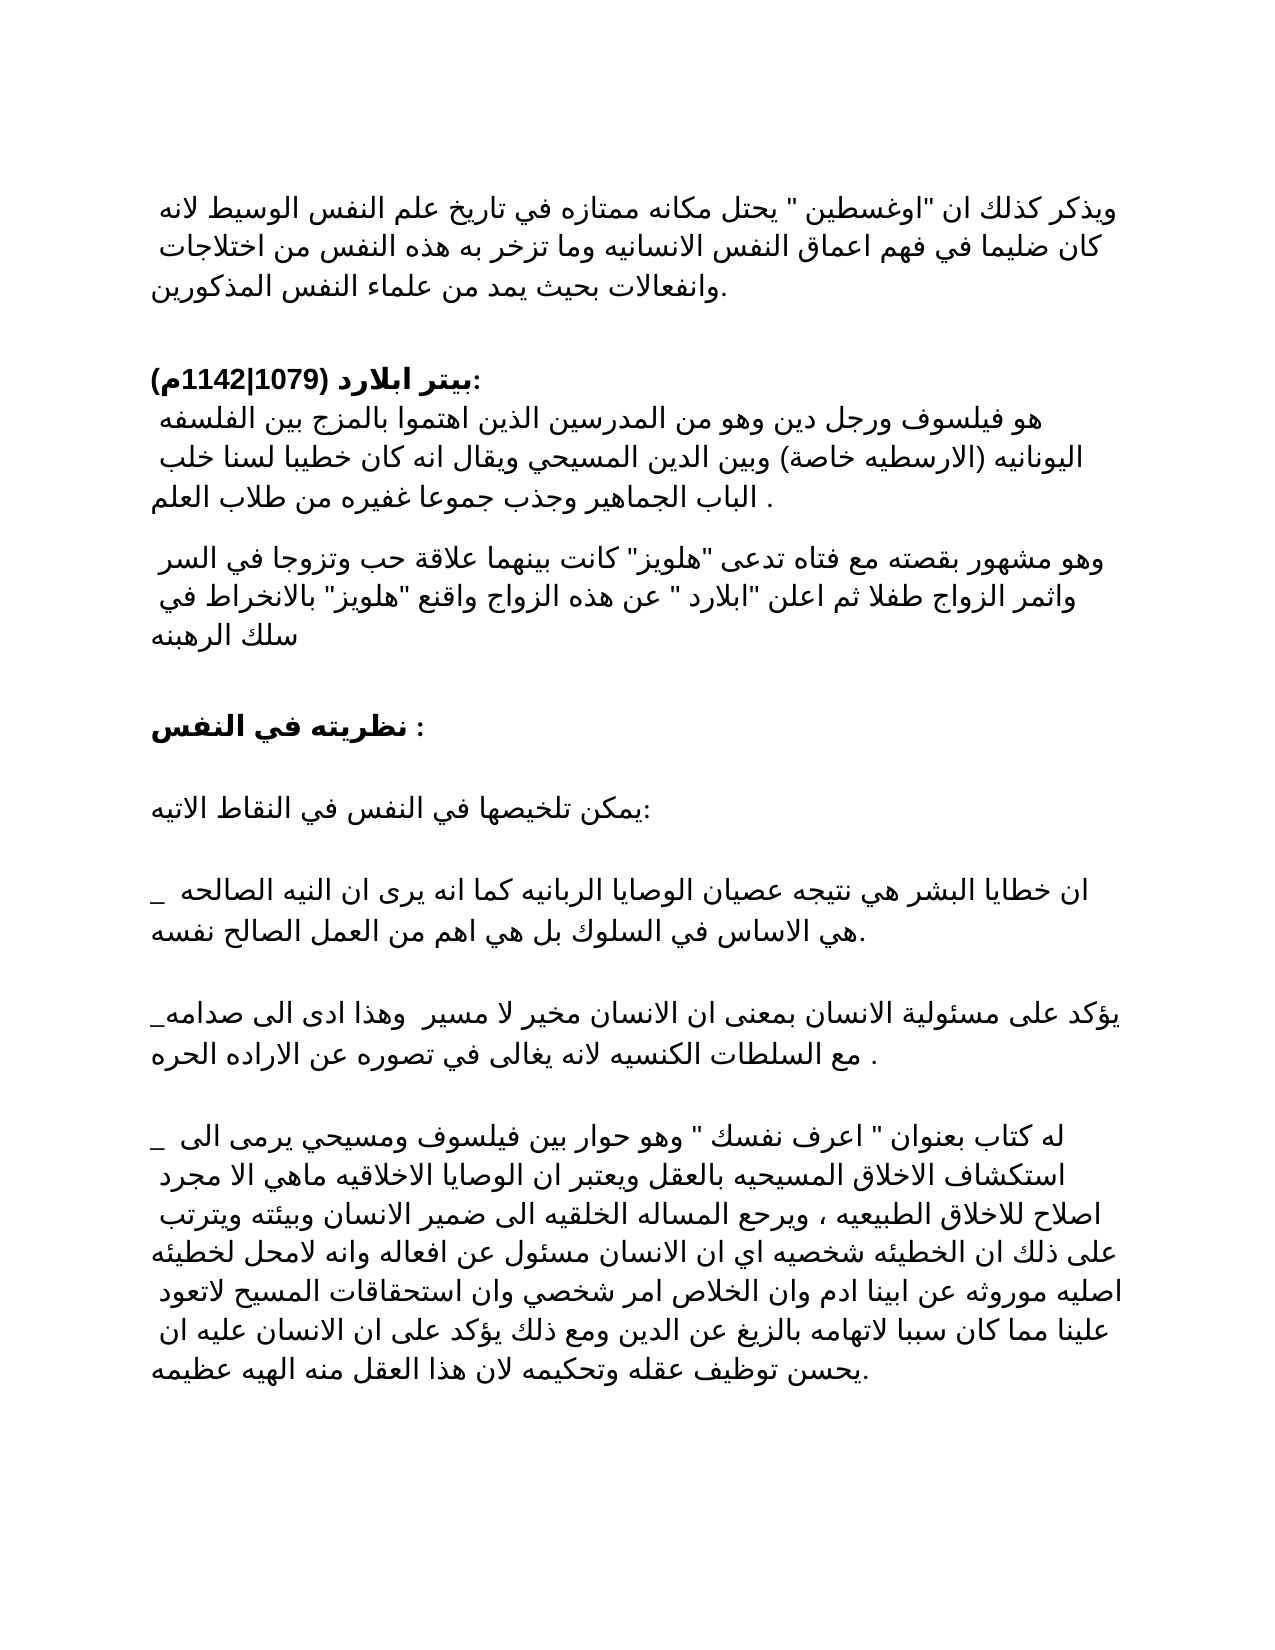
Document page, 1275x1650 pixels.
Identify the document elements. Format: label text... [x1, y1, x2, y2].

text نظريته في النفس : يمكن تلخيصها في النفس في النقاط الاتيه: _ ان خطايا البشر هي نتيجه عصيان الوصايا الربانيه كما انه يرى ان النيه الصالحه هي الاساس في السلوك بل هي اهم من العمل الصالح نفسه. _يؤكد على مسئولية الانسان بمعنى ان الانسان مخير لا مسير وهذا ادى الى صدامه مع السلطات الكنسيه لانه يغالى في تصوره عن الاراده الحره . _ له كتاب بعنوان " اعرف نفسك " وهو حوار بين فيلسوف ومسيحي يرمى الى استكشاف الاخلاق المسيحيه بالعقل ويعتبر ان الوصايا الاخلاقيه ماهي الا مجرد اصلاح للاخلاق الطبيعيه ، ويرحع المساله الخلقيه الى ضمير الانسان وبيئته ويترتب على ذلك ان الخطيئه شخصيه اي ان الانسان مسئول عن افعاله وانه لامحل لخطيئه اصليه موروثه عن ابينا ادم وان الخلاص امر شخصي وان استحقاقات المسيح لاتعود علينا مما كان سببا لاتهامه بالزيغ عن الدين ومع ذلك يؤكد على ان الانسان عليه ان يحسن توظيف عقله وتحكيمه لان هذا العقل منه الهيه عظيمه. [150, 708, 1125, 1387]
text بيتر ابلارد (1079|1142م): هو فيلسوف ورجل دين وهو من المدرسين الذين اهتموا بالمزج بين الفلسفه اليونانيه (الارسطيه خاصة) وبين الدين المسيحي ويقال انه كان خطيبا لسنا خلب الباب الجماهير وجذب جموعا غفيره من طلاب العلم . [150, 361, 1125, 514]
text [150, 150, 1125, 336]
text وهو مشهور بقصته مع فتاه تدعى "هلويز" كانت بينهما علاقة حب وتزوجا في السر واثمر الزواج طفلا ثم اعلن "ابلارد " عن هذه الزواج واقنع "هلويز" بالانخراط في سلك الرهبنه [150, 541, 1125, 683]
